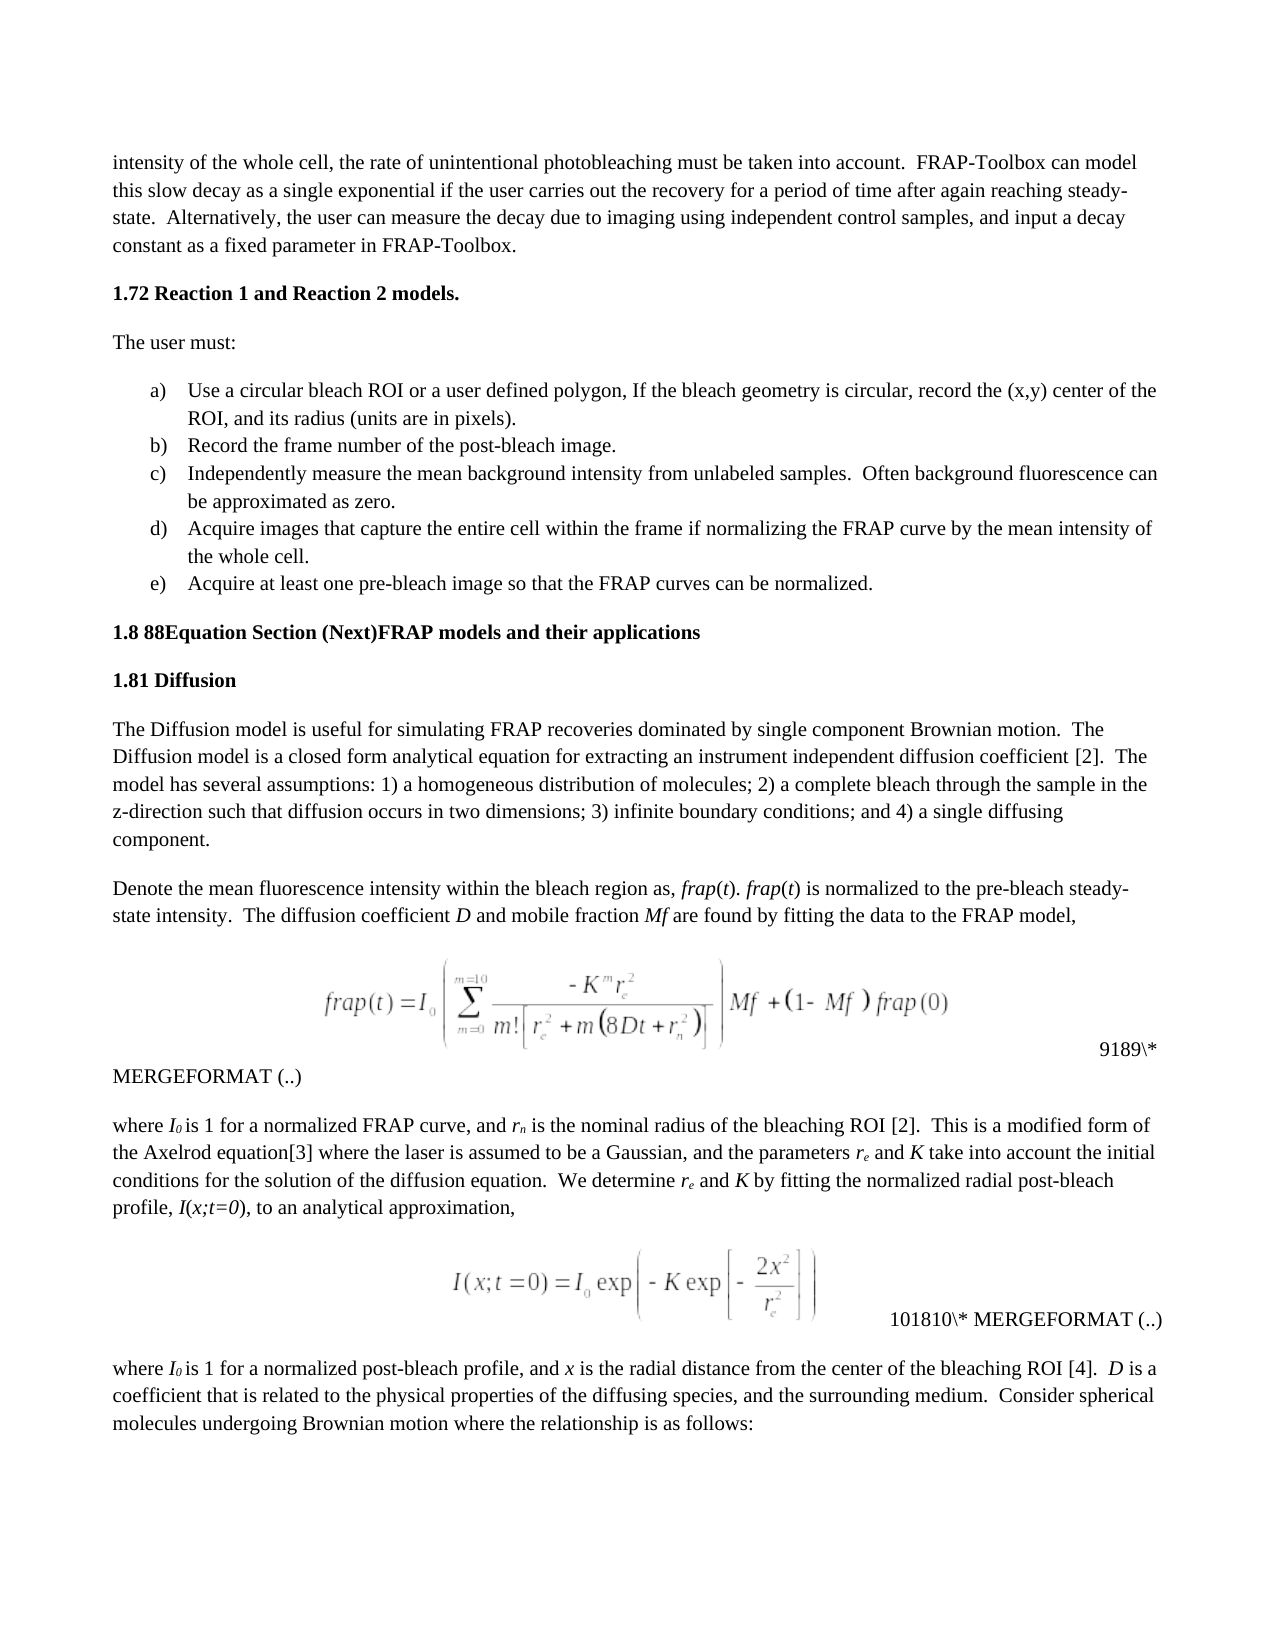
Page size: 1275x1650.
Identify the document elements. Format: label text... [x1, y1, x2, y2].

text The Diffusion model is useful for simulating FRAP recoveries dominated by single component Brownian motion. The Diffusion model is a closed form analytical equation for extracting an instrument independent diffusion coefficient [2]. The model has several assumptions: 1) a homogeneous distribution of molecules; 2) a complete bleach through the sample in the z-direction such that diffusion occurs in two dimensions; 3) infinite boundary conditions; and 4) a single diffusing component. [112, 717, 1162, 851]
text 1.8 FRAP models and their applications [112, 620, 1162, 644]
list Independently measure the mean background intensity from unlabeled samples. Often background fluorescence can be approximated as zero. [150, 461, 1162, 513]
text where I0 is 1 for a normalized post-bleach profile, and x is the radial distance from the center of the bleaching ROI [4]. D is a coefficient that is related to the physical properties of the diffusing species, and the surrounding medium. Consider spherical molecules undergoing Brownian motion where the relationship is as follows: [112, 1356, 1162, 1435]
text Denote the mean fluorescence intensity within the bleach region as, frap(t). frap(t) is normalized to the pre-bleach steady-state intensity. The diffusion coefficient D and mobile fraction Mf are found by fitting the data to the FRAP model, [112, 876, 1162, 927]
list Acquire at least one pre-bleach image so that the FRAP curves can be normalized. [150, 571, 1162, 595]
text where I0 is 1 for a normalized FRAP curve, and rn is the nominal radius of the bleaching ROI [2]. This is a modified form of the Axelrod equation[3] where the laser is assumed to be a Gaussian, and the parameters re and K take into account the initial conditions for the solution of the diffusion equation. We determine re and K by fitting the normalized radial post-bleach profile, I(x;t=0), to an analytical approximation, [112, 1112, 1162, 1219]
list Acquire images that capture the entire cell within the frame if normalizing the FRAP curve by the mean intensity of the whole cell. [150, 516, 1162, 568]
text 1.81 Diffusion [112, 668, 1162, 692]
list Record the frame number of the post-bleach image. [150, 433, 1162, 457]
text The user must: [112, 330, 1162, 354]
text 1.72 Reaction 1 and Reaction 2 models. [112, 281, 1162, 305]
list Use a circular bleach ROI or a user defined polygon, If the bleach geometry is circular, record the (x,y) center of the ROI, and its radius (units are in pixels). [150, 378, 1162, 430]
